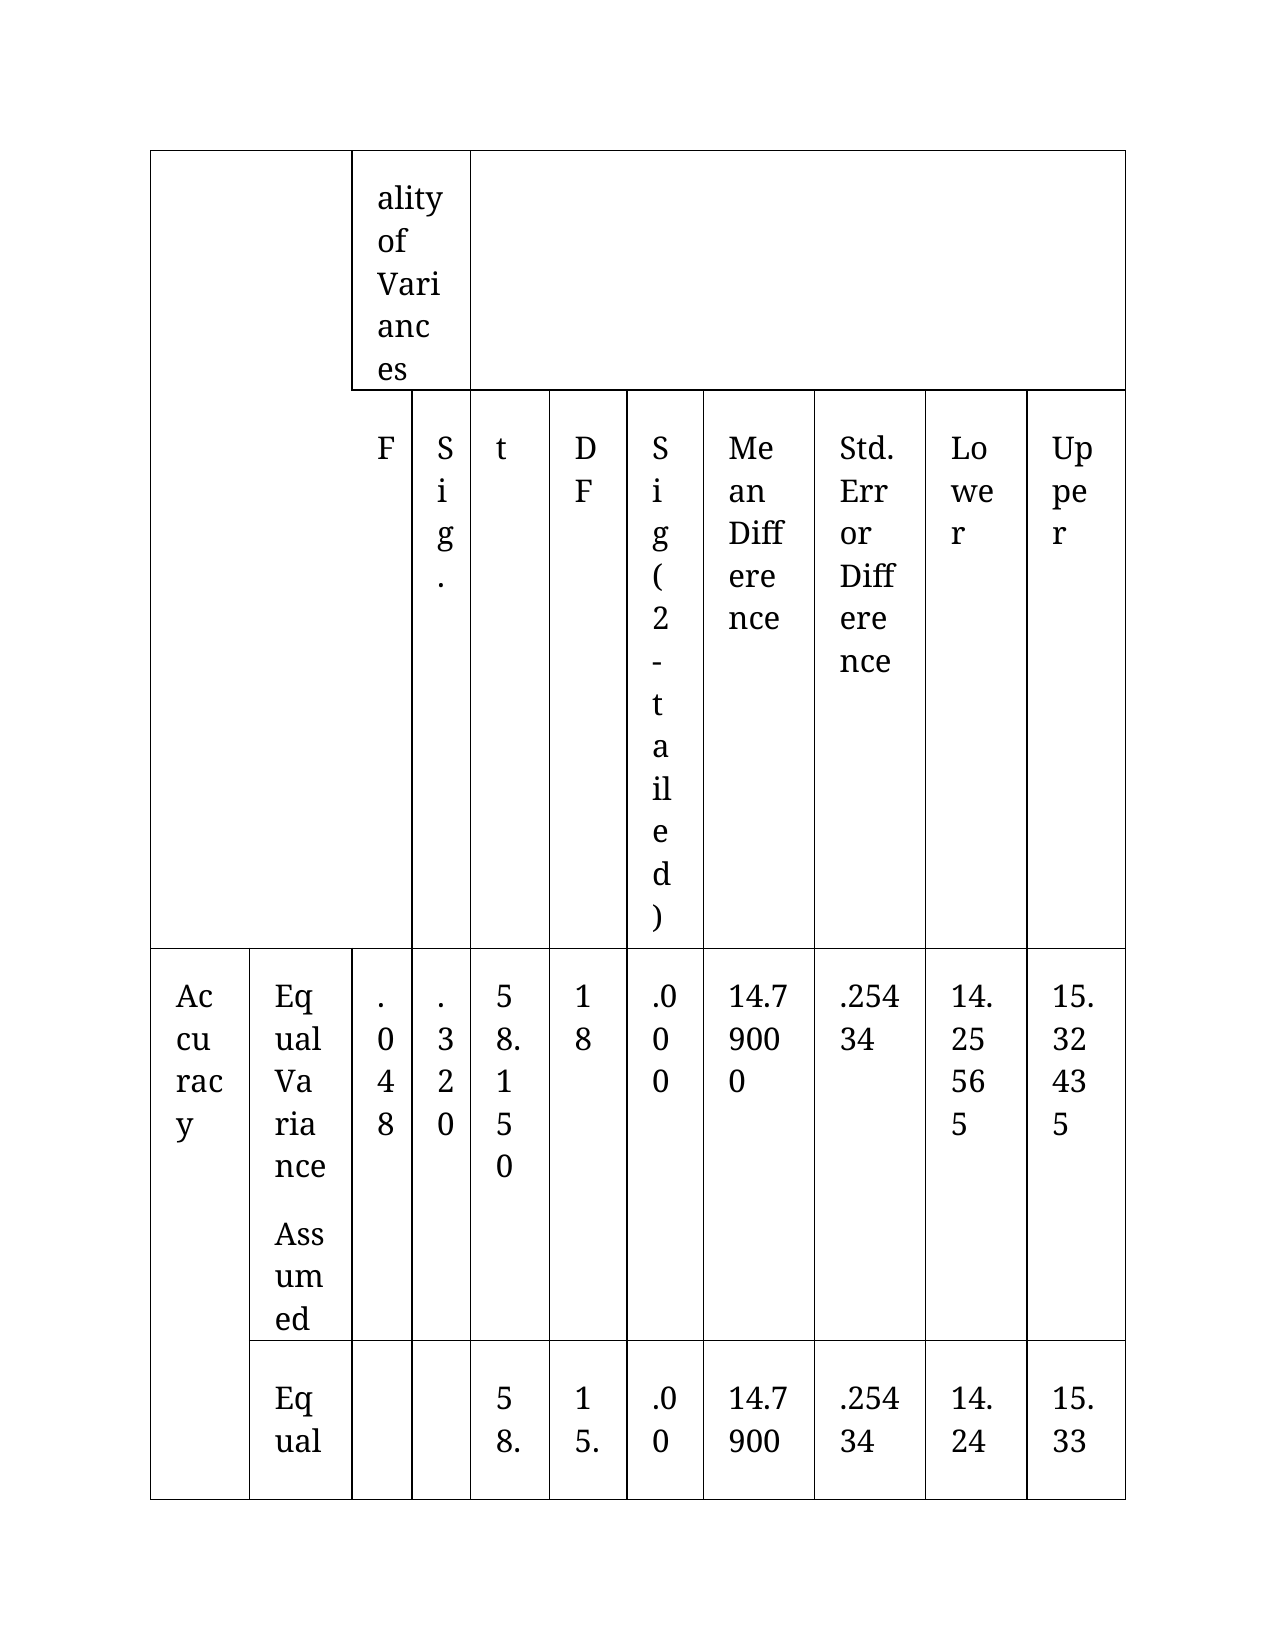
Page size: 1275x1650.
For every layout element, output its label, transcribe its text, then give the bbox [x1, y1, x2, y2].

table_cell Sig(2-tailed) [628, 391, 703, 948]
table_cell Sig. [413, 391, 470, 948]
table_cell 18 [550, 949, 626, 1340]
table_cell F [352, 391, 411, 948]
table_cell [250, 1341, 351, 1499]
table_cell Std. Error Difference [815, 391, 925, 948]
table_header [151, 151, 352, 948]
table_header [353, 151, 470, 389]
table_cell .000 [628, 949, 703, 1340]
table_cell .25434 [815, 949, 925, 1340]
table_cell DF [550, 391, 626, 948]
table_cell .000 [628, 1341, 703, 1499]
table_cell [413, 1341, 470, 1499]
table_cell 15.266 [550, 1341, 626, 1499]
table_cell 58.150 [471, 949, 549, 1340]
table_cell Mean Difference [704, 391, 814, 948]
table_cell Lower [926, 391, 1026, 948]
table_cell Accuracy [151, 949, 249, 1499]
table_cell [353, 1341, 411, 1499]
table_cell 14.24870 [926, 1341, 1026, 1499]
table_cell Equal Variance Assumed [250, 949, 351, 1340]
table_cell 14.25565 [926, 949, 1026, 1340]
table_cell t [471, 391, 549, 948]
table_cell .25434 [815, 1341, 925, 1499]
table_cell 15.33130 [1028, 1341, 1125, 1499]
table_cell Upper [1028, 391, 1125, 948]
table_cell 58.150 [471, 1341, 549, 1499]
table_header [471, 151, 1125, 389]
table_cell 15.32435 [1028, 949, 1125, 1340]
table_cell 14.79000 [704, 949, 814, 1340]
table_cell .320 [413, 949, 470, 1340]
table_cell .048 [353, 949, 411, 1340]
table_cell 14.79000 [704, 1341, 814, 1499]
